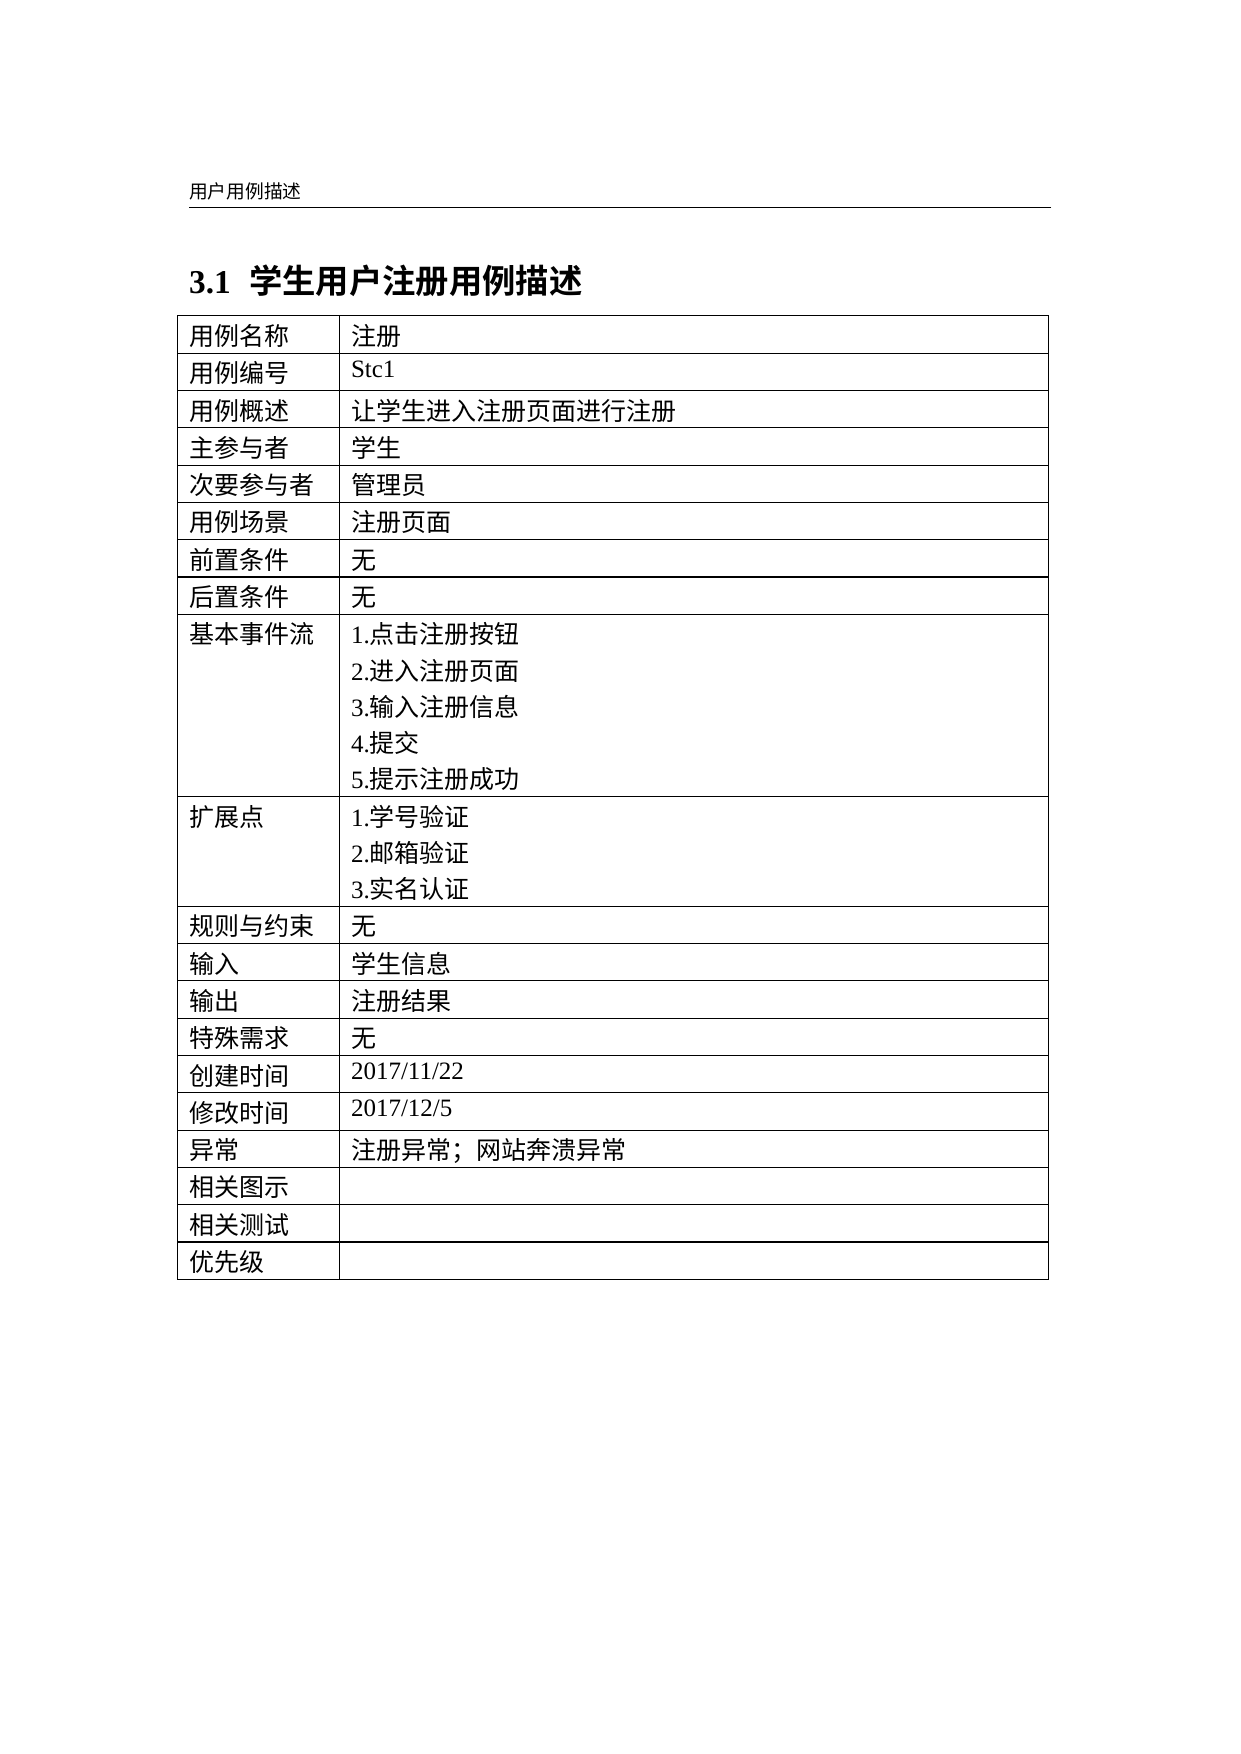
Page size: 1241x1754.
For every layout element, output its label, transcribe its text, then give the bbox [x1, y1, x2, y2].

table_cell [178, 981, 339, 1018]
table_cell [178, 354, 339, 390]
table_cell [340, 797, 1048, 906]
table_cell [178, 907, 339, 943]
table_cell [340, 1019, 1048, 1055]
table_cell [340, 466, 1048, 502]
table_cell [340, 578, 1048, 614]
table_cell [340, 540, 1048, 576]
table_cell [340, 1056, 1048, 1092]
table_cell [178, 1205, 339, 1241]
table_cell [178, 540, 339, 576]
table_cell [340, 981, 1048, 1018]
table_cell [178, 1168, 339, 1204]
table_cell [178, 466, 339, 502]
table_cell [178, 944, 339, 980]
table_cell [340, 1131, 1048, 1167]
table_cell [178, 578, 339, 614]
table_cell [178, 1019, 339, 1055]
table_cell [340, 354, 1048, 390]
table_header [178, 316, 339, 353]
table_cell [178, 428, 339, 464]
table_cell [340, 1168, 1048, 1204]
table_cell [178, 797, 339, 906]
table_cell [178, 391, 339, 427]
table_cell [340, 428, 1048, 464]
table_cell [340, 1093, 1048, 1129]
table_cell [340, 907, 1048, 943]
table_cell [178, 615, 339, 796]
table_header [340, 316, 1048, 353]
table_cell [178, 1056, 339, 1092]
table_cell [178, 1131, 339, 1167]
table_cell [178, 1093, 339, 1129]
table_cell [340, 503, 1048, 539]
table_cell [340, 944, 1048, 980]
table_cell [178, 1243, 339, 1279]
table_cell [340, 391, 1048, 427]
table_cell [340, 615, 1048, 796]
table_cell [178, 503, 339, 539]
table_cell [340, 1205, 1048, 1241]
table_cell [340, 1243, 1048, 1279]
subtitle 学生用户注册用例描述 [189, 254, 1051, 303]
